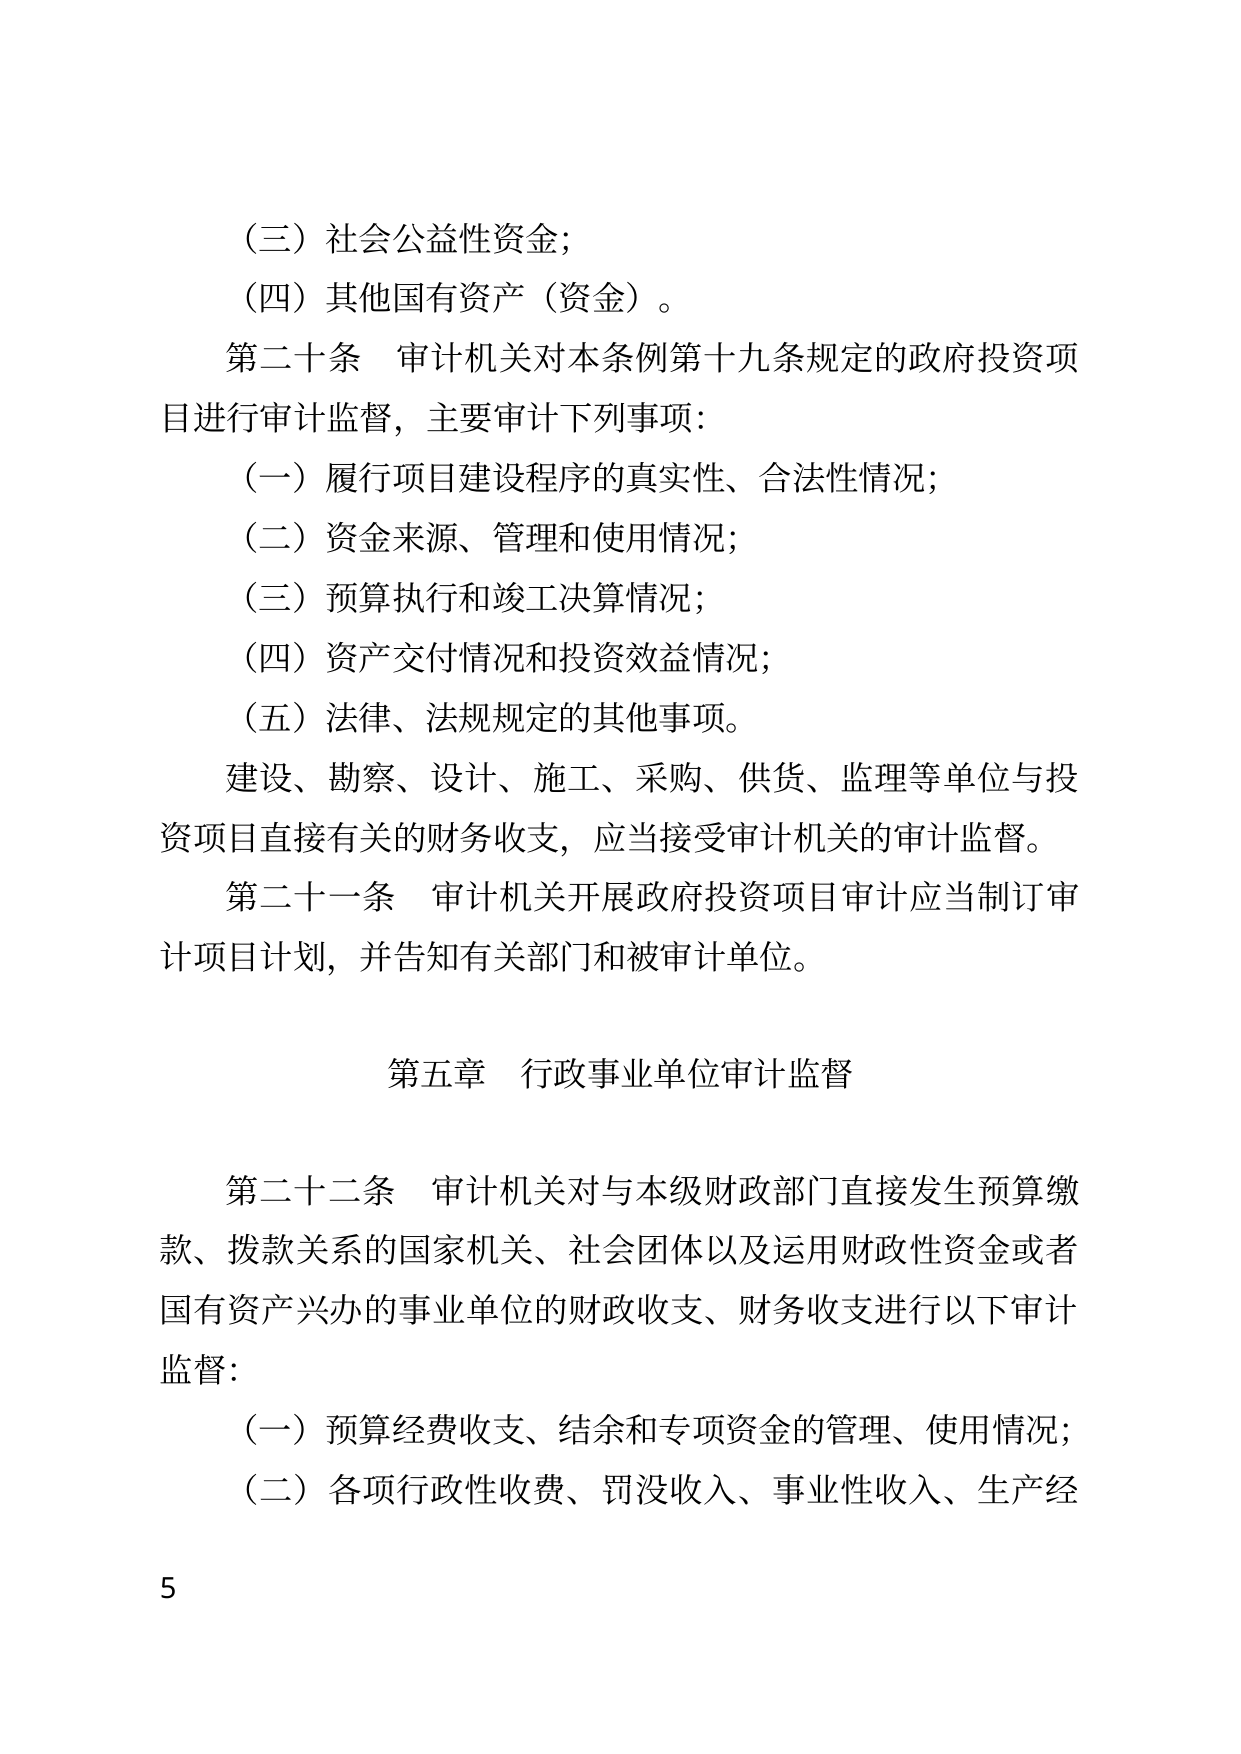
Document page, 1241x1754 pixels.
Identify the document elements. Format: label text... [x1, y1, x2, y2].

text （一）预算经费收支、结余和专项资金的管理、使用情况； [159, 1404, 1081, 1452]
text （三）社会公益性资金； [159, 213, 1081, 261]
text （四）其他国有资产（资金）。 [159, 272, 1081, 320]
text 第二十二条 审计机关对与本级财政部门直接发生预算缴款、拨款关系的国家机关、社会团体以及运用财政性资金或者国有资产兴办的事业单位的财政收支、财务收支进行以下审计监督： [159, 1165, 1081, 1392]
text 第二十一条 审计机关开展政府投资项目审计应当制订审计项目计划，并告知有关部门和被审计单位。 [159, 871, 1081, 979]
text 第二十条 审计机关对本条例第十九条规定的政府投资项目进行审计监督，主要审计下列事项： [159, 332, 1081, 440]
text 第五章 行政事业单位审计监督 [159, 1048, 1081, 1096]
text （一）履行项目建设程序的真实性、合法性情况； [159, 452, 1081, 500]
text （三）预算执行和竣工决算情况； [159, 572, 1081, 620]
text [159, 1464, 1081, 1512]
text （二）资金来源、管理和使用情况； [159, 512, 1081, 560]
text （四）资产交付情况和投资效益情况； [159, 632, 1081, 680]
text （五）法律、法规规定的其他事项。 [159, 692, 1081, 740]
text 建设、勘察、设计、施工、采购、供货、监理等单位与投资项目直接有关的财务收支，应当接受审计机关的审计监督。 [159, 752, 1081, 859]
